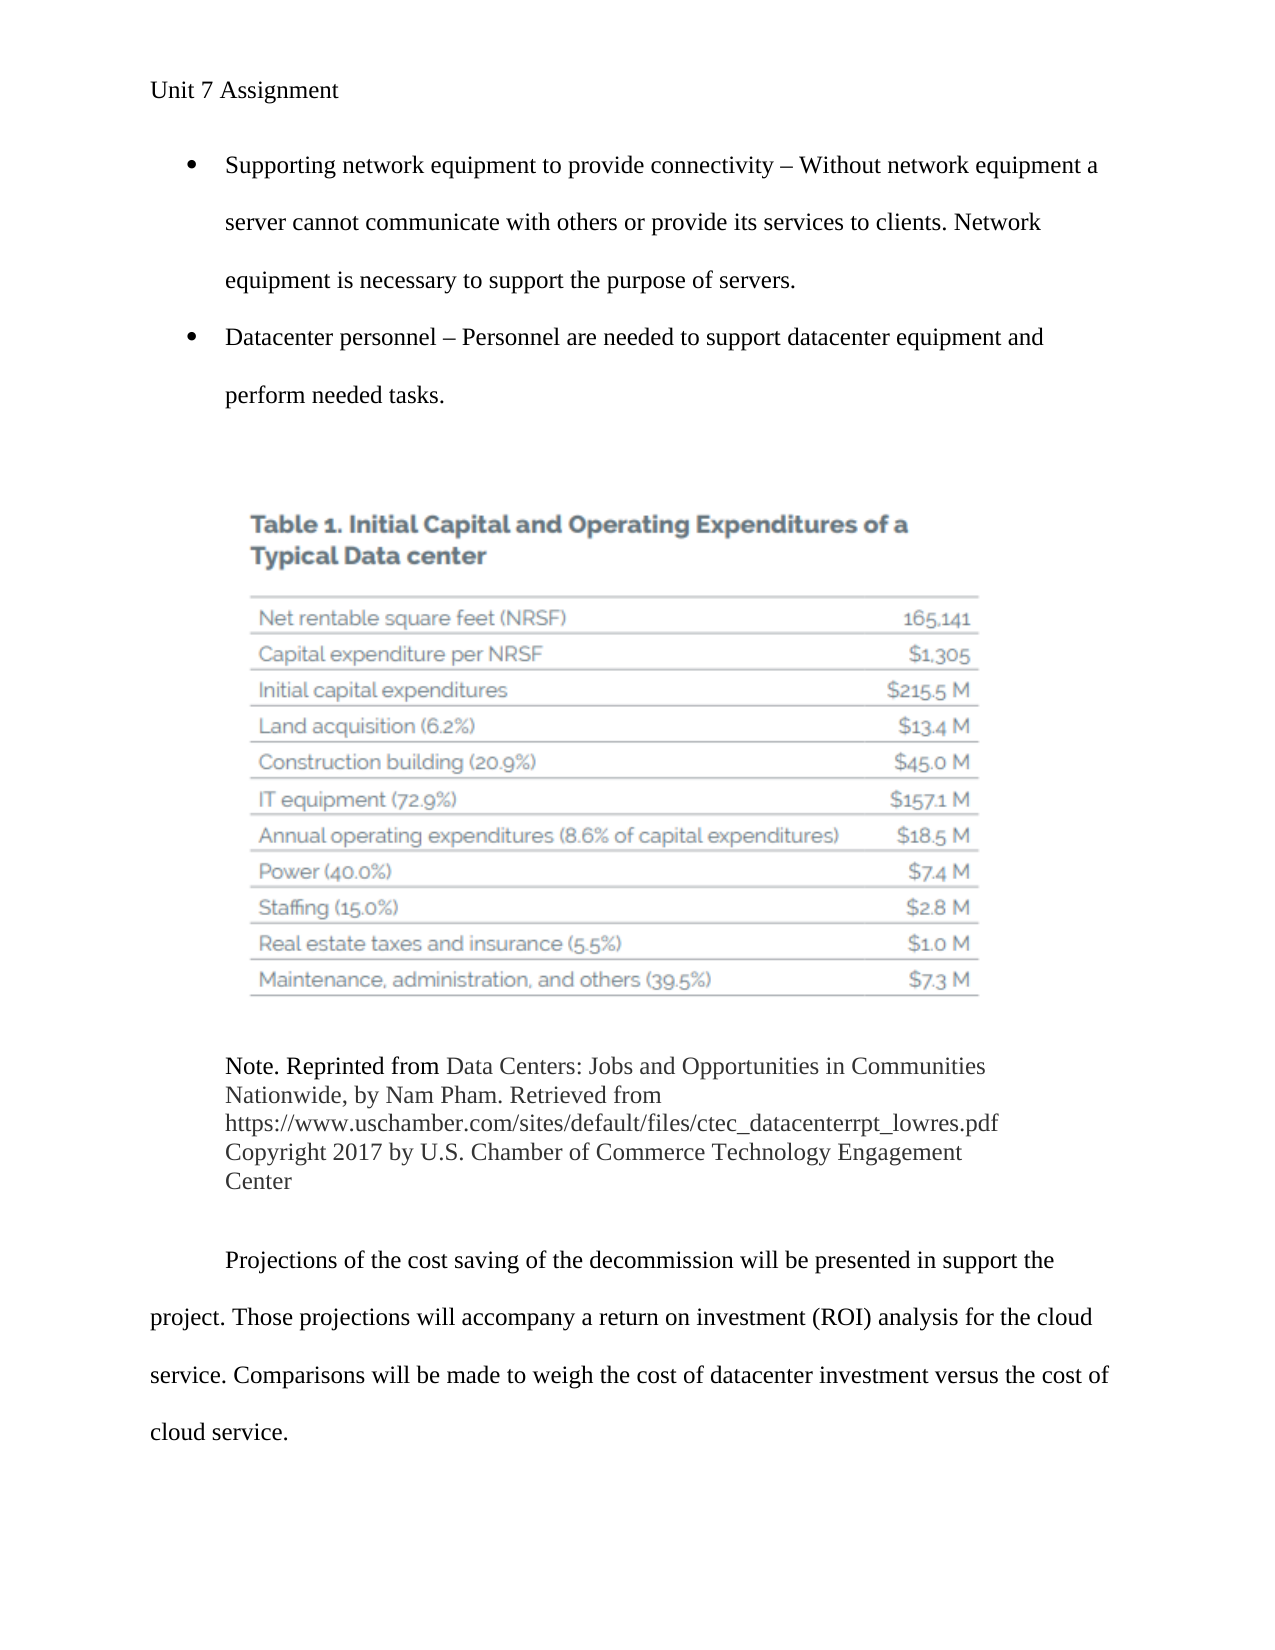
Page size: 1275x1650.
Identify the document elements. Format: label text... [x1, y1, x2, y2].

list Supporting network equipment to provide connectivity – Without network equipment a server cannot communicate with others or provide its services to clients. Network equipment is necessary to support the purpose of servers. [187, 150, 1125, 294]
list Datacenter personnel – Personnel are needed to support datacenter equipment and perform needed tasks. [187, 322, 1125, 409]
text Projections of the cost saving of the decommission will be presented in support the project. Those projections will accompany a return on investment (ROI) analysis for the cloud service. Comparisons will be made to weigh the cost of datacenter investment versus the cost of cloud service. [150, 1245, 1125, 1446]
picture [226, 495, 1005, 1023]
text Note. Reprinted from Data Centers: Jobs and Opportunities in Communities Nationwide, by Nam Pham. Retrieved from https://www.uschamber.com/sites/default/files/ctec_datacenterrpt_lowres.pdf Copyright 2017 by U.S. Chamber of Commerce Technology Engagement Center [225, 1051, 1021, 1195]
